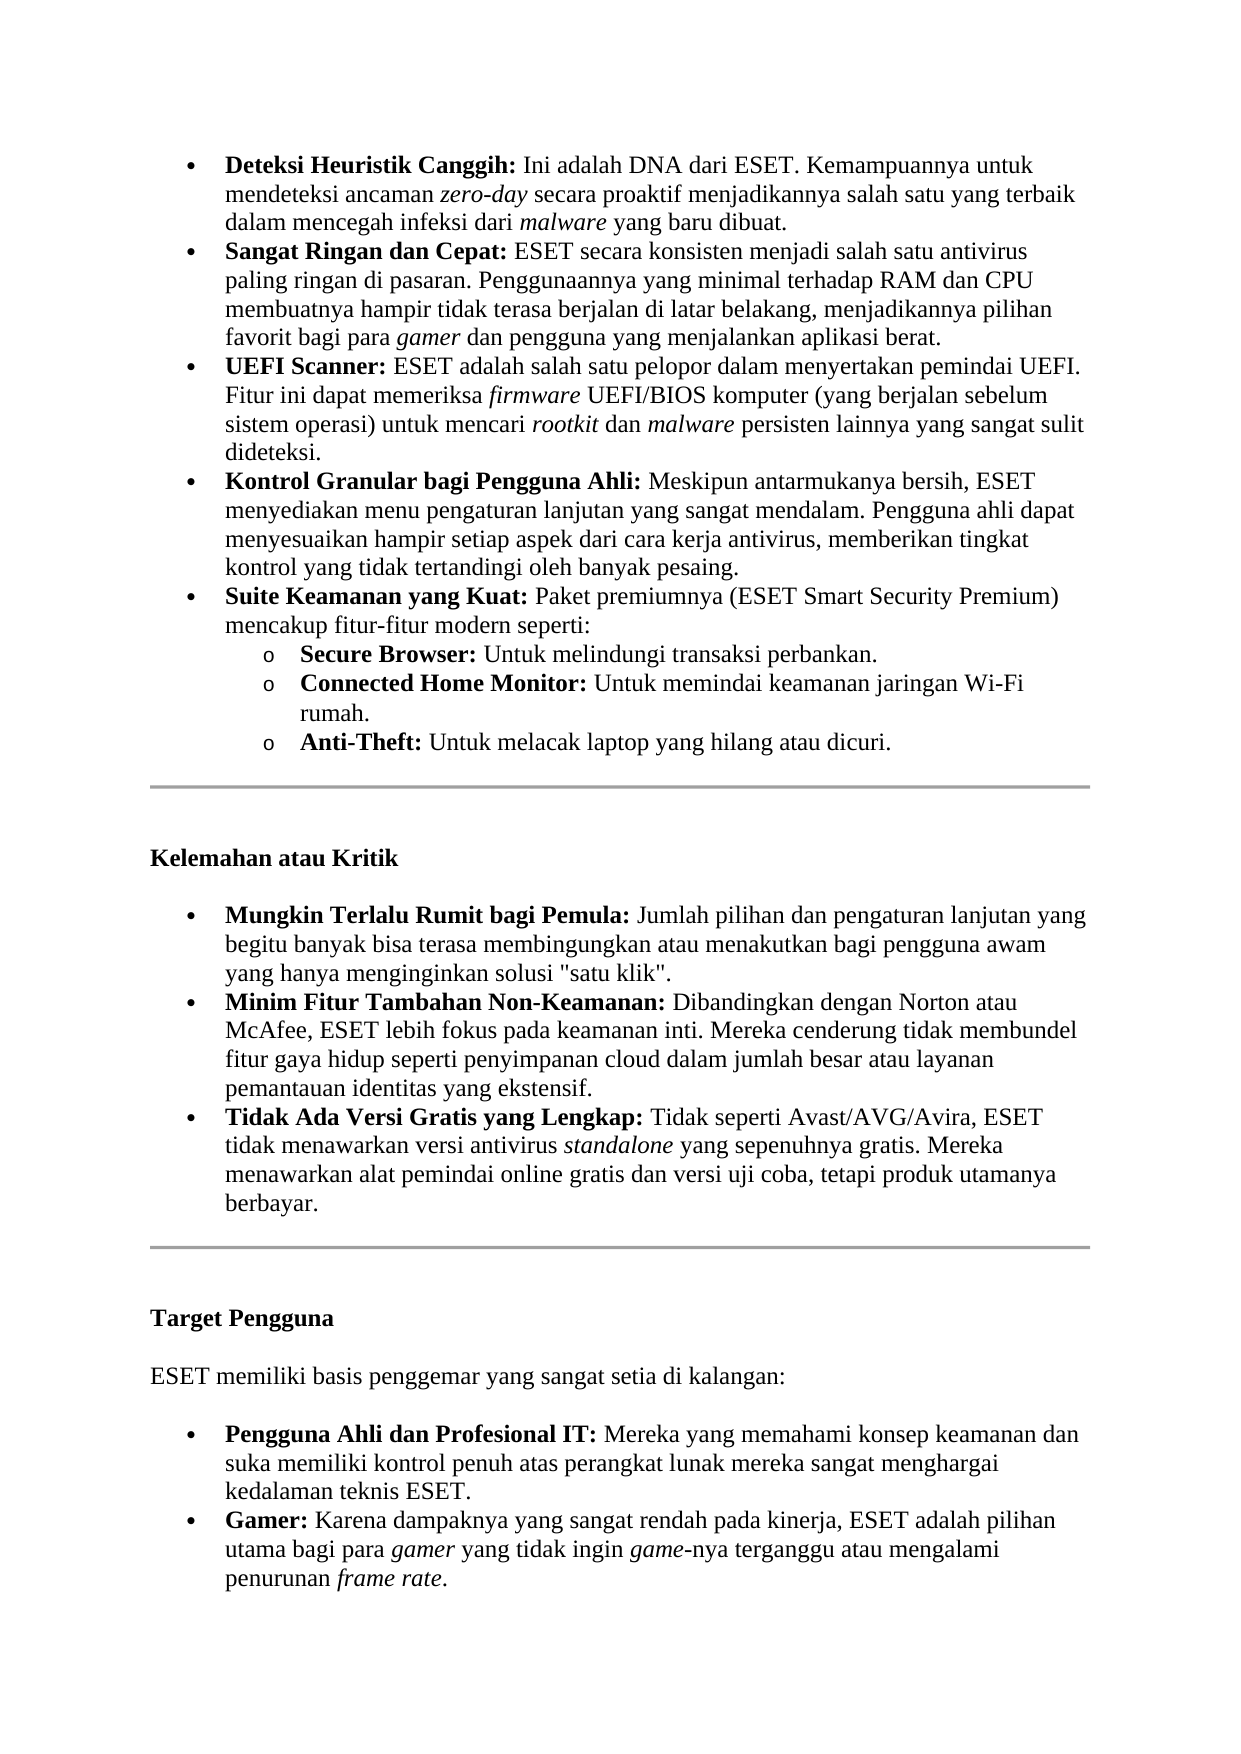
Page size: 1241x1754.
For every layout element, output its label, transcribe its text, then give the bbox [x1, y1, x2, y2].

text ESET memiliki basis penggemar yang sangat setia di kalangan: [150, 1361, 1090, 1390]
list Kontrol Granular bagi Pengguna Ahli: Meskipun antarmukanya bersih, ESET menyediakan menu pengaturan lanjutan yang sangat mendalam. Pengguna ahli dapat menyesuaikan hampir setiap aspek dari cara kerja antivirus, memberikan tingkat kontrol yang tidak tertandingi oleh banyak pesaing. [187, 466, 1090, 581]
list Suite Keamanan yang Kuat: Paket premiumnya (ESET Smart Security Premium) mencakup fitur-fitur modern seperti: [187, 581, 1090, 639]
list Gamer: Karena dampaknya yang sangat rendah pada kinerja, ESET adalah pilihan utama bagi para gamer yang tidak ingin game-nya terganggu atau mengalami penurunan frame rate. [187, 1505, 1090, 1591]
list Secure Browser: Untuk melindungi transaksi perbankan. [262, 639, 1090, 668]
list Anti-Theft: Untuk melacak laptop yang hilang atau dicuri. [262, 727, 1090, 756]
list Mungkin Terlalu Rumit bagi Pemula: Jumlah pilihan dan pengaturan lanjutan yang begitu banyak bisa terasa membingungkan atau menakutkan bagi pengguna awam yang hanya menginginkan solusi "satu klik". [187, 901, 1090, 987]
text Kelemahan atau Kritik [150, 843, 1090, 871]
list Connected Home Monitor: Untuk memindai keamanan jaringan Wi-Fi rumah. [262, 668, 1090, 727]
text Target Pengguna [150, 1303, 1090, 1332]
list UEFI Scanner: ESET adalah salah satu pelopor dalam menyertakan pemindai UEFI. Fitur ini dapat memeriksa firmware UEFI/BIOS komputer (yang berjalan sebelum sistem operasi) untuk mencari rootkit dan malware persisten lainnya yang sangat sulit dideteksi. [187, 351, 1090, 466]
list Tidak Ada Versi Gratis yang Lengkap: Tidak seperti Avast/AVG/Avira, ESET tidak menawarkan versi antivirus standalone yang sepenuhnya gratis. Mereka menawarkan alat pemindai online gratis dan versi uji coba, tetapi produk utamanya berbayar. [187, 1102, 1090, 1217]
list Sangat Ringan dan Cepat: ESET secara konsisten menjadi salah satu antivirus paling ringan di pasaran. Penggunaannya yang minimal terhadap RAM dan CPU membuatnya hampir tidak terasa berjalan di latar belakang, menjadikannya pilihan favorit bagi para gamer dan pengguna yang menjalankan aplikasi berat. [187, 236, 1090, 351]
list Deteksi Heuristik Canggih: Ini adalah DNA dari ESET. Kemampuannya untuk mendeteksi ancaman zero-day secara proaktif menjadikannya salah satu yang terbaik dalam mencegah infeksi dari malware yang baru dibuat. [187, 150, 1090, 236]
list Pengguna Ahli dan Profesional IT: Mereka yang memahami konsep keamanan dan suka memiliki kontrol penuh atas perangkat lunak mereka sangat menghargai kedalaman teknis ESET. [187, 1419, 1090, 1505]
list Minim Fitur Tambahan Non-Keamanan: Dibandingkan dengan Norton atau McAfee, ESET lebih fokus pada keamanan inti. Mereka cenderung tidak membundel fitur gaya hidup seperti penyimpanan cloud dalam jumlah besar atau layanan pemantauan identitas yang ekstensif. [187, 987, 1090, 1102]
